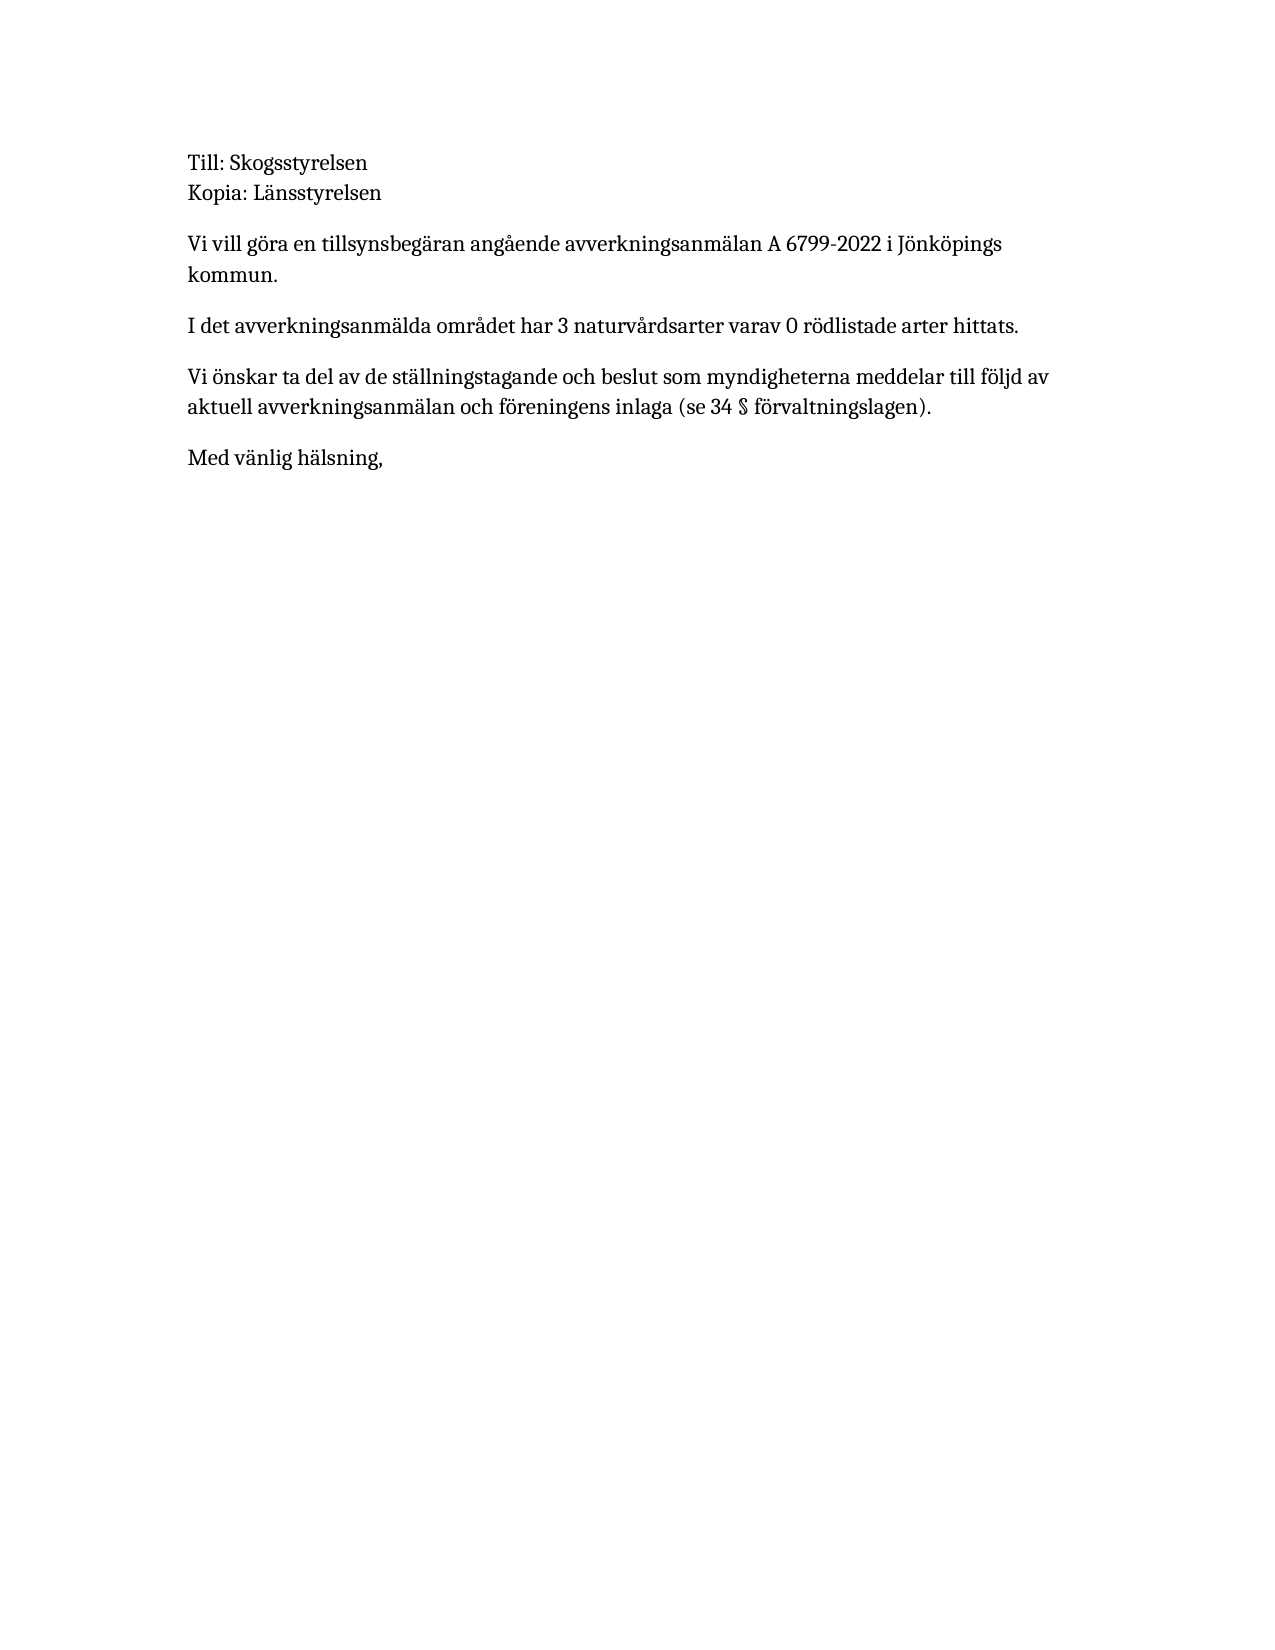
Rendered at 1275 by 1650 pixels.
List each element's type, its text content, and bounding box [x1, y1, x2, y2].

text Med vänlig hälsning, [187, 445, 1087, 501]
text I det avverkningsanmälda området har 3 naturvårdsarter varav 0 rödlistade arter hittats. [187, 312, 1087, 339]
text Vi vill göra en tillsynsbegäran angående avverkningsanmälan A 6799-2022 i Jönköpings kommun. [187, 231, 1087, 288]
text Vi önskar ta del av de ställningstagande och beslut som myndigheterna meddelar till följd av aktuell avverkningsanmälan och föreningens inlaga (se 34 § förvaltningslagen). [187, 363, 1087, 420]
text Till: Skogsstyrelsen Kopia: Länsstyrelsen [187, 150, 1087, 207]
